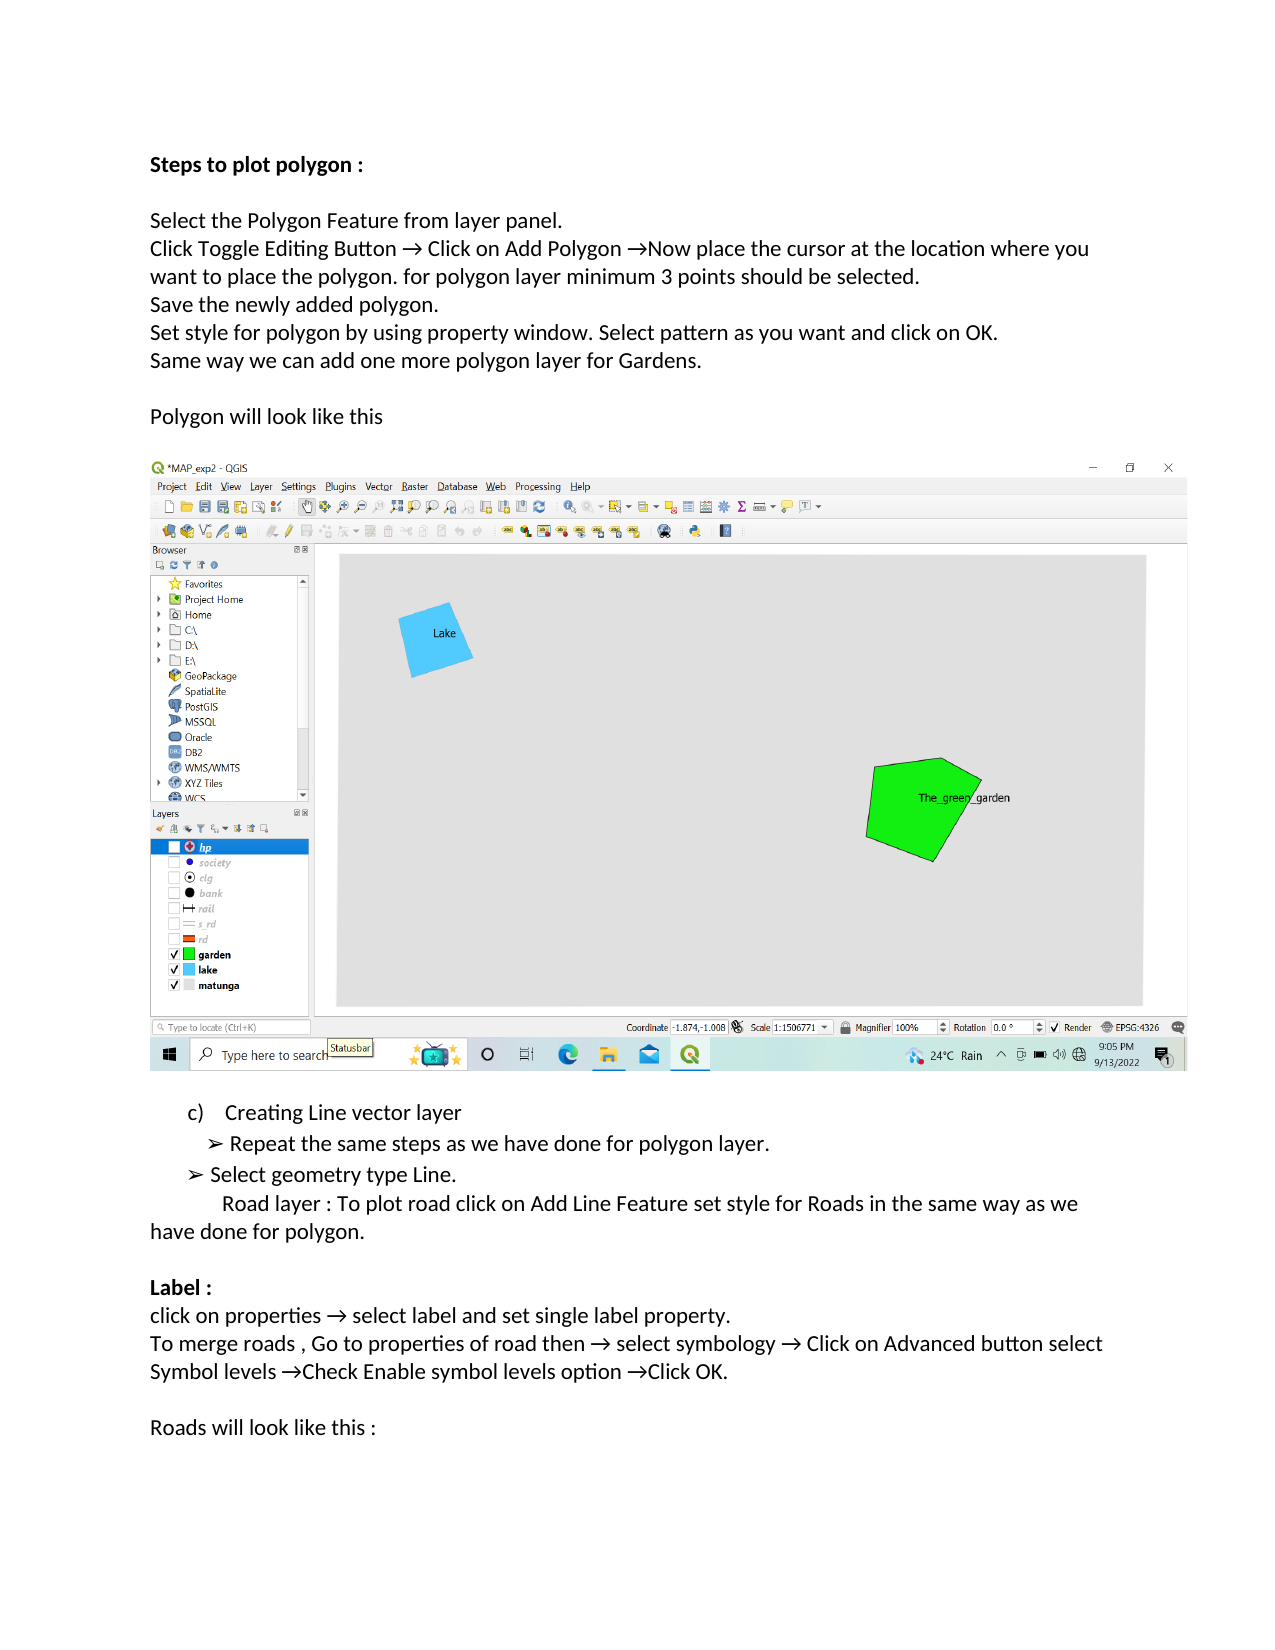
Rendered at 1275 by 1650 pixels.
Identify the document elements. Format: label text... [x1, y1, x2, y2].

text ➢ Select geometry type Line. [150, 1158, 1125, 1189]
text Click Toggle Editing Button → Click on Add Polygon →Now place the cursor at the location where you want to place the polygon. for polygon layer minimum 3 points should be selected. [150, 234, 1125, 290]
list Creating Line vector layer [187, 1098, 1125, 1126]
text Roads will look like this : [150, 1413, 1125, 1441]
text Set style for polygon by using property window. Select pattern as you want and click on OK. [150, 318, 1125, 346]
text ➢ Repeat the same steps as we have done for polygon layer. [187, 1126, 1125, 1158]
text Select the Polygon Feature from layer panel. [150, 206, 1125, 234]
text click on properties → select label and set single label property. [150, 1301, 1125, 1329]
picture [150, 458, 1188, 1071]
text Polygon will look like this [150, 402, 1125, 430]
text Steps to plot polygon : [150, 150, 1125, 178]
text Same way we can add one more polygon layer for Gardens. [150, 346, 1125, 374]
text Label : [150, 1273, 1125, 1301]
text To merge roads , Go to properties of road then → select symbology → Click on Advanced button select Symbol levels →Check Enable symbol levels option →Click OK. [150, 1329, 1125, 1385]
text Save the newly added polygon. [150, 290, 1125, 318]
text Road layer : To plot road click on Add Line Feature set style for Roads in the same way as we have done for polygon. [150, 1189, 1125, 1245]
